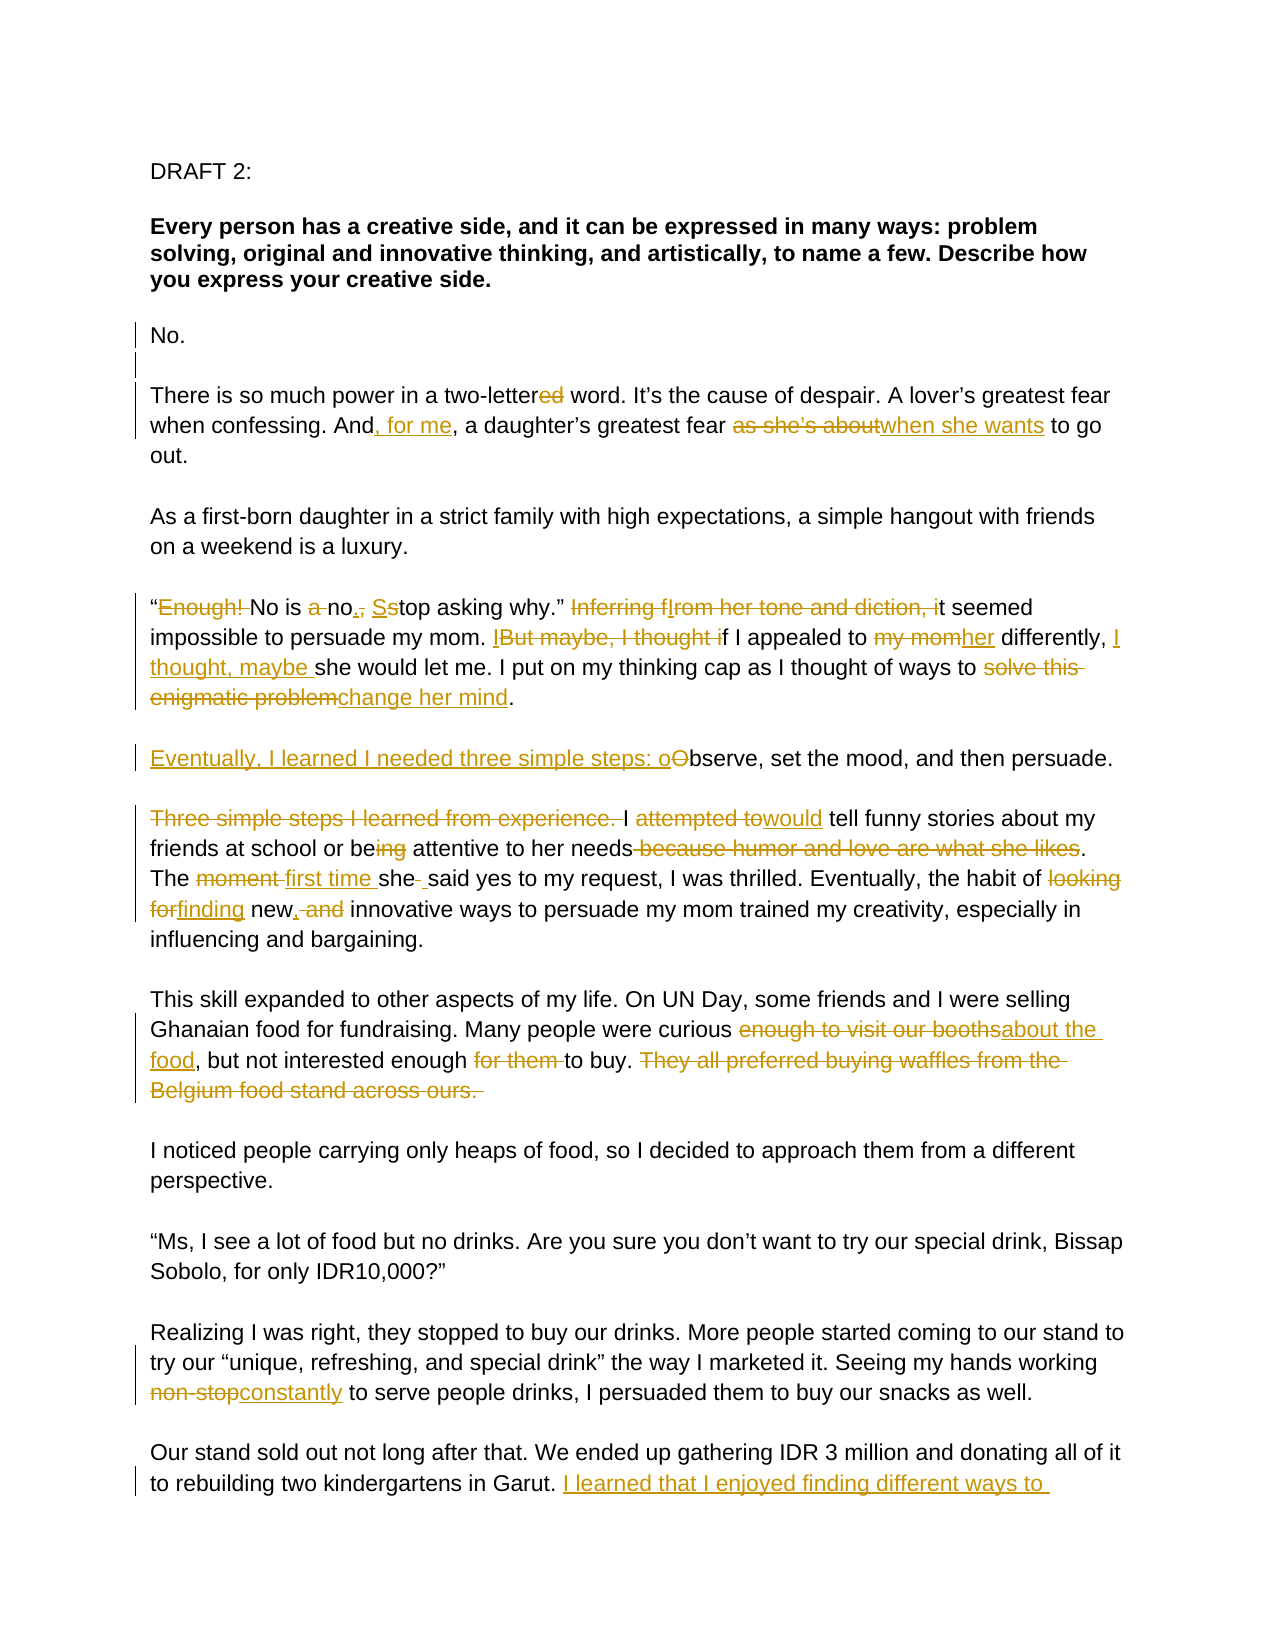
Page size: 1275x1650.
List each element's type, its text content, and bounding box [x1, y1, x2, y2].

text bserve, set the mood, and then persuade. [150, 744, 1125, 771]
text “Ms, I see a lot of food but no drinks. Are you sure you don’t want to try our special drink, Bissap Sobolo, for only IDR10,000?” [150, 1228, 1125, 1284]
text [150, 1439, 1125, 1496]
subtitle DRAFT 2: [150, 158, 1125, 184]
text There is so much power in a two-letter word. It’s the cause of despair. A lover’s greatest fear when confessing. And, a daughter’s greatest fear to go out. [150, 382, 1125, 469]
text Realizing I was right, they stopped to buy our drinks. More people started coming to our stand to try our “unique, refreshing, and special drink” the way I marketed it. Seeing my hands working to serve people drinks, I persuaded them to buy our snacks as well. [150, 1318, 1125, 1405]
text I noticed people carrying only heaps of food, so I decided to approach them from a different perspective. [150, 1137, 1125, 1194]
text “No is no top asking why.” t seemed impossible to persuade my mom. f I appealed to differently, she would let me. I put on my thinking cap as I thought of ways to . [150, 593, 1125, 710]
text This skill expanded to other aspects of my life. On UN Day, some friends and I were selling Ghanaian food for fundraising. Many people were curious , but not interested enough to buy. [150, 986, 1125, 1103]
text No. [150, 322, 1125, 348]
subtitle Every person has a creative side, and it can be expressed in many ways: problem solving, original and innovative thinking, and artistically, to name a few. Describe how you express your creative side. [150, 213, 1125, 292]
text I tell funny stories about my friends at school or be attentive to her needs. The shesaid yes to my request, I was thrilled. Eventually, the habit of new innovative ways to persuade my mom trained my creativity, especially in influencing and bargaining. [150, 805, 1125, 952]
text As a first-born daughter in a strict family with high expectations, a simple hangout with friends on a weekend is a luxury. [150, 503, 1125, 559]
